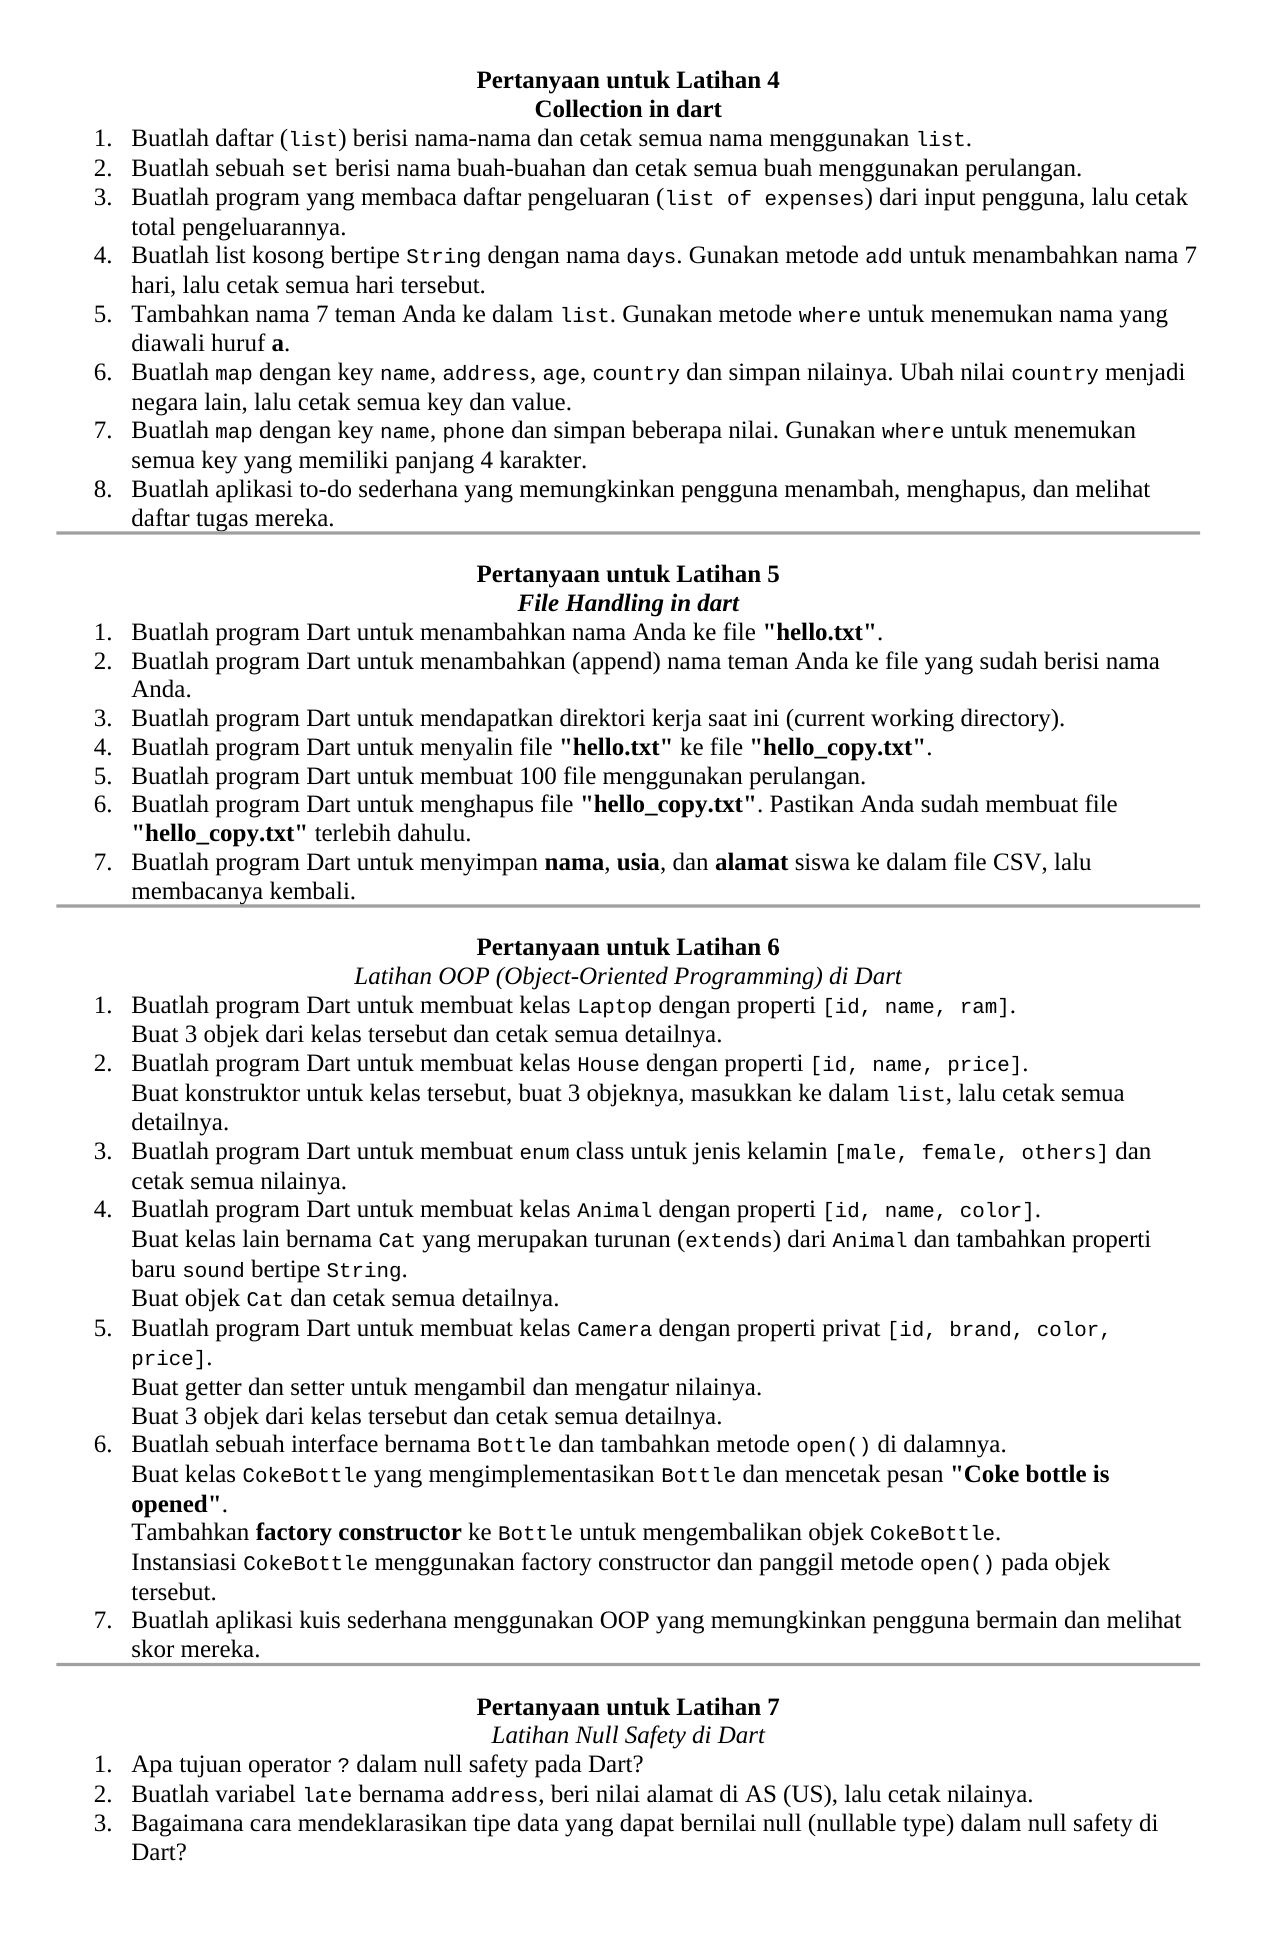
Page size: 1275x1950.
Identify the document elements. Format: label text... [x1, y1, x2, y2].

list Buatlah program yang membaca daftar pengeluaran (list of expenses) dari input pengguna, lalu cetak total pengeluarannya. [94, 182, 1200, 241]
list Bagaimana cara mendeklarasikan tipe data yang dapat bernilai null (nullable type) dalam null safety di Dart? [94, 1808, 1200, 1866]
list Buatlah aplikasi kuis sederhana menggunakan OOP yang memungkinkan pengguna bermain dan melihat skor mereka. [94, 1605, 1200, 1662]
list Buatlah program Dart untuk membuat kelas House dengan properti [id, name, price]. Buat konstruktor untuk kelas tersebut, buat 3 objeknya, masukkan ke dalam list, lalu cetak semua detailnya. [94, 1048, 1200, 1136]
list Buatlah program Dart untuk membuat kelas Camera dengan properti privat [id, brand, color, price]. Buat getter dan setter untuk mengambil dan mengatur nilainya. Buat 3 objek dari kelas tersebut dan cetak semua detailnya. [94, 1313, 1200, 1429]
list Buatlah program Dart untuk mendapatkan direktori kerja saat ini (current working directory). [94, 703, 1200, 732]
text Pertanyaan untuk Latihan 6 Latihan OOP (Object-Oriented Programming) di Dart [56, 932, 1200, 990]
list Buatlah program Dart untuk menyalin file "hello.txt" ke file "hello_copy.txt". [94, 732, 1200, 761]
list Buatlah sebuah set berisi nama buah-buahan dan cetak semua buah menggunakan perulangan. [94, 153, 1200, 182]
list Buatlah program Dart untuk menyimpan nama, usia, dan alamat siswa ke dalam file CSV, lalu membacanya kembali. [94, 847, 1200, 904]
list Apa tujuan operator ? dalam null safety pada Dart? [94, 1749, 1200, 1779]
list Buatlah map dengan key name, address, age, country dan simpan nilainya. Ubah nilai country menjadi negara lain, lalu cetak semua key dan value. [94, 357, 1200, 416]
text Pertanyaan untuk Latihan 5 File Handling in dart [56, 559, 1200, 617]
list Buatlah sebuah interface bernama Bottle dan tambahkan metode open() di dalamnya. Buat kelas CokeBottle yang mengimplementasikan Bottle dan mencetak pesan "Coke bottle is opened". Tambahkan factory constructor ke Bottle untuk mengembalikan objek CokeBottle. Instansiasi CokeBottle menggunakan factory constructor dan panggil metode open() pada objek tersebut. [94, 1429, 1200, 1605]
text Pertanyaan untuk Latihan 7 Latihan Null Safety di Dart [56, 1692, 1200, 1749]
text Collection in dart [56, 94, 1200, 123]
list Buatlah program Dart untuk membuat 100 file menggunakan perulangan. [94, 761, 1200, 789]
text Pertanyaan untuk Latihan 4 [56, 66, 1200, 94]
list Buatlah map dengan key name, phone dan simpan beberapa nilai. Gunakan where untuk menemukan semua key yang memiliki panjang 4 karakter. [94, 416, 1200, 474]
list Buatlah program Dart untuk menghapus file "hello_copy.txt". Pastikan Anda sudah membuat file "hello_copy.txt" terlebih dahulu. [94, 789, 1200, 847]
list Buatlah program Dart untuk menambahkan nama Anda ke file "hello.txt". [94, 617, 1200, 646]
list Buatlah variabel late bernama address, beri nilai alamat di AS (US), lalu cetak nilainya. [94, 1779, 1200, 1808]
list Buatlah program Dart untuk membuat kelas Laptop dengan properti [id, name, ram]. Buat 3 objek dari kelas tersebut dan cetak semua detailnya. [94, 990, 1200, 1048]
list Buatlah program Dart untuk membuat enum class untuk jenis kelamin [male, female, others] dan cetak semua nilainya. [94, 1136, 1200, 1194]
list Buatlah daftar (list) berisi nama-nama dan cetak semua nama menggunakan list. [94, 123, 1200, 153]
list Tambahkan nama 7 teman Anda ke dalam list. Gunakan metode where untuk menemukan nama yang diawali huruf a. [94, 299, 1200, 357]
list Buatlah aplikasi to-do sederhana yang memungkinkan pengguna menambah, menghapus, dan melihat daftar tugas mereka. [94, 474, 1200, 531]
list Buatlah program Dart untuk membuat kelas Animal dengan properti [id, name, color]. Buat kelas lain bernama Cat yang merupakan turunan (extends) dari Animal dan tambahkan properti baru sound bertipe String. Buat objek Cat dan cetak semua detailnya. [94, 1194, 1200, 1313]
list Buatlah program Dart untuk menambahkan (append) nama teman Anda ke file yang sudah berisi nama Anda. [94, 646, 1200, 703]
list Buatlah list kosong bertipe String dengan nama days. Gunakan metode add untuk menambahkan nama 7 hari, lalu cetak semua hari tersebut. [94, 241, 1200, 299]
